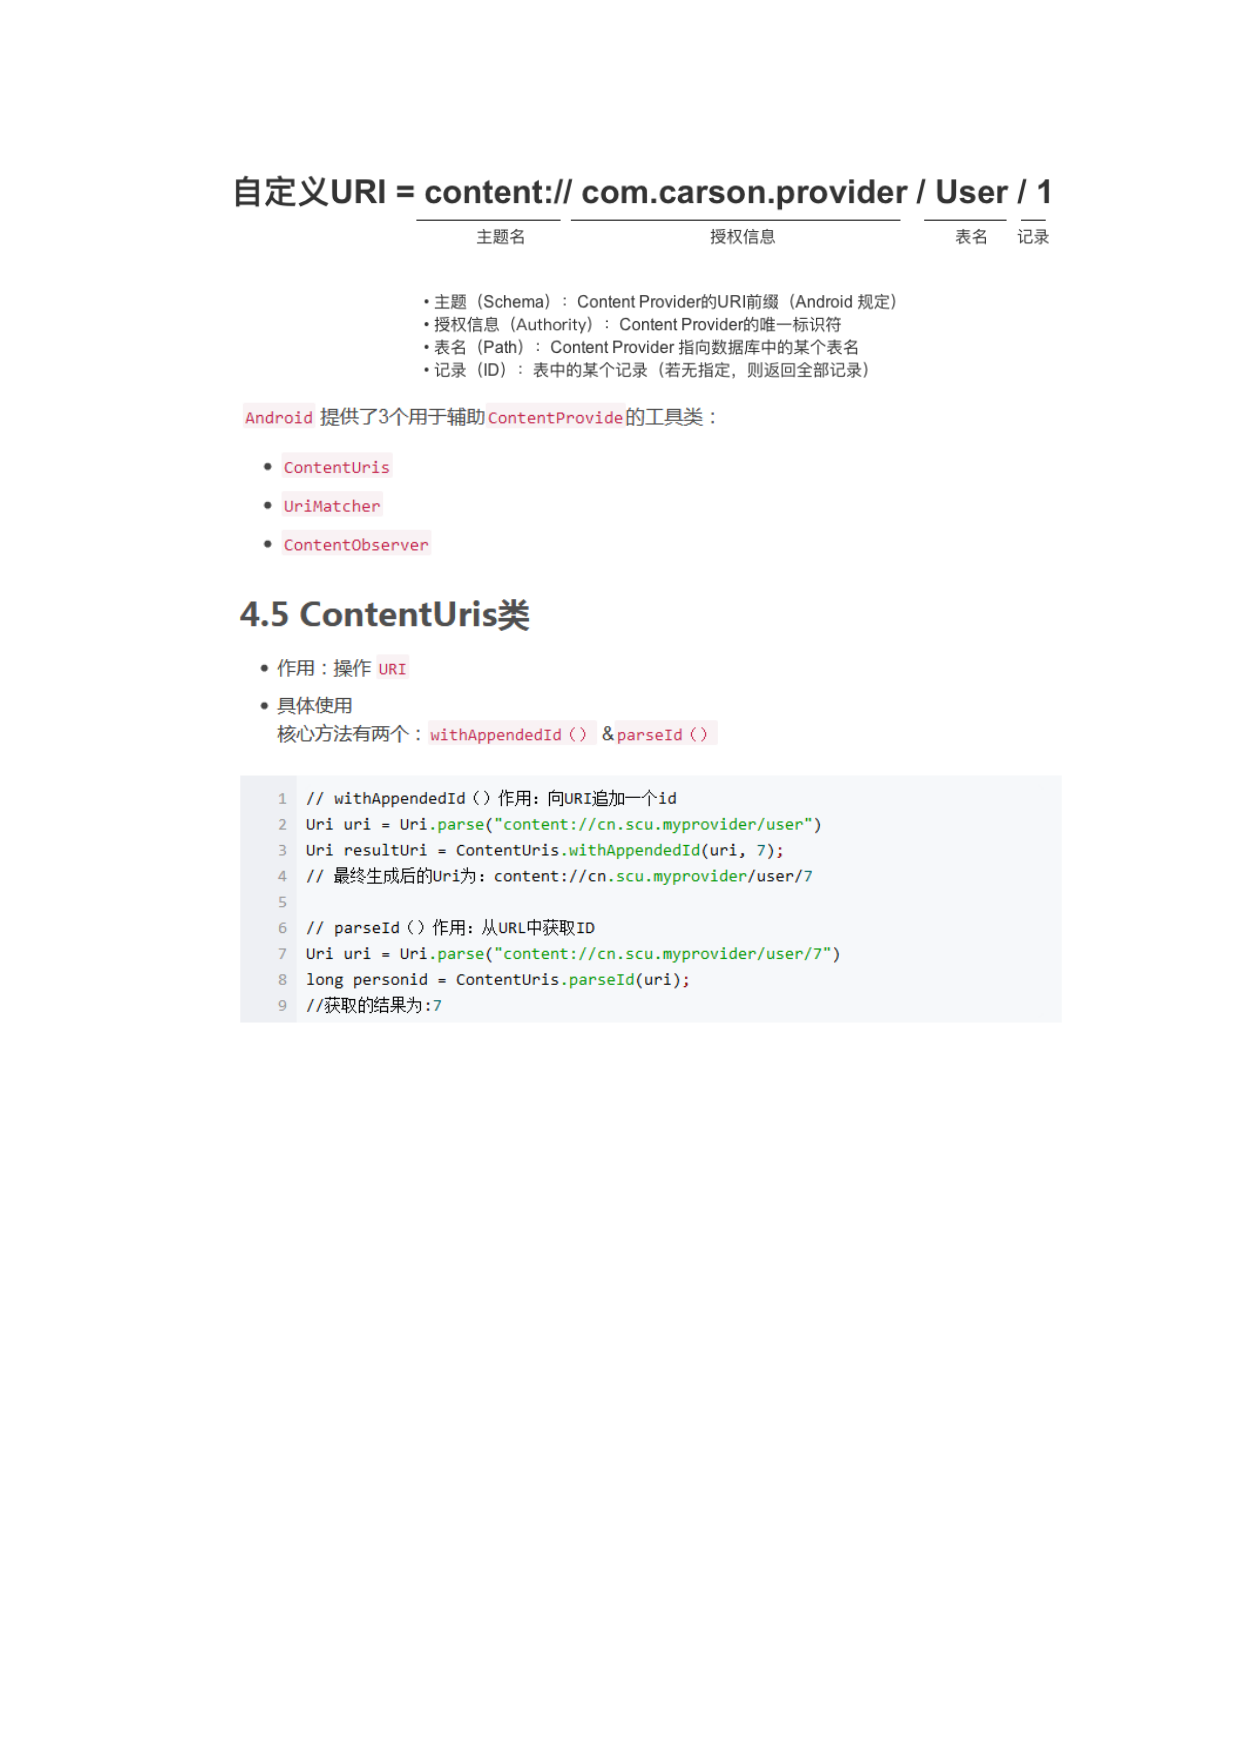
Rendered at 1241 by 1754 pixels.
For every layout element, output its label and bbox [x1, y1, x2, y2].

picture [231, 168, 1055, 383]
picture [231, 392, 1097, 582]
picture [231, 592, 1097, 1032]
